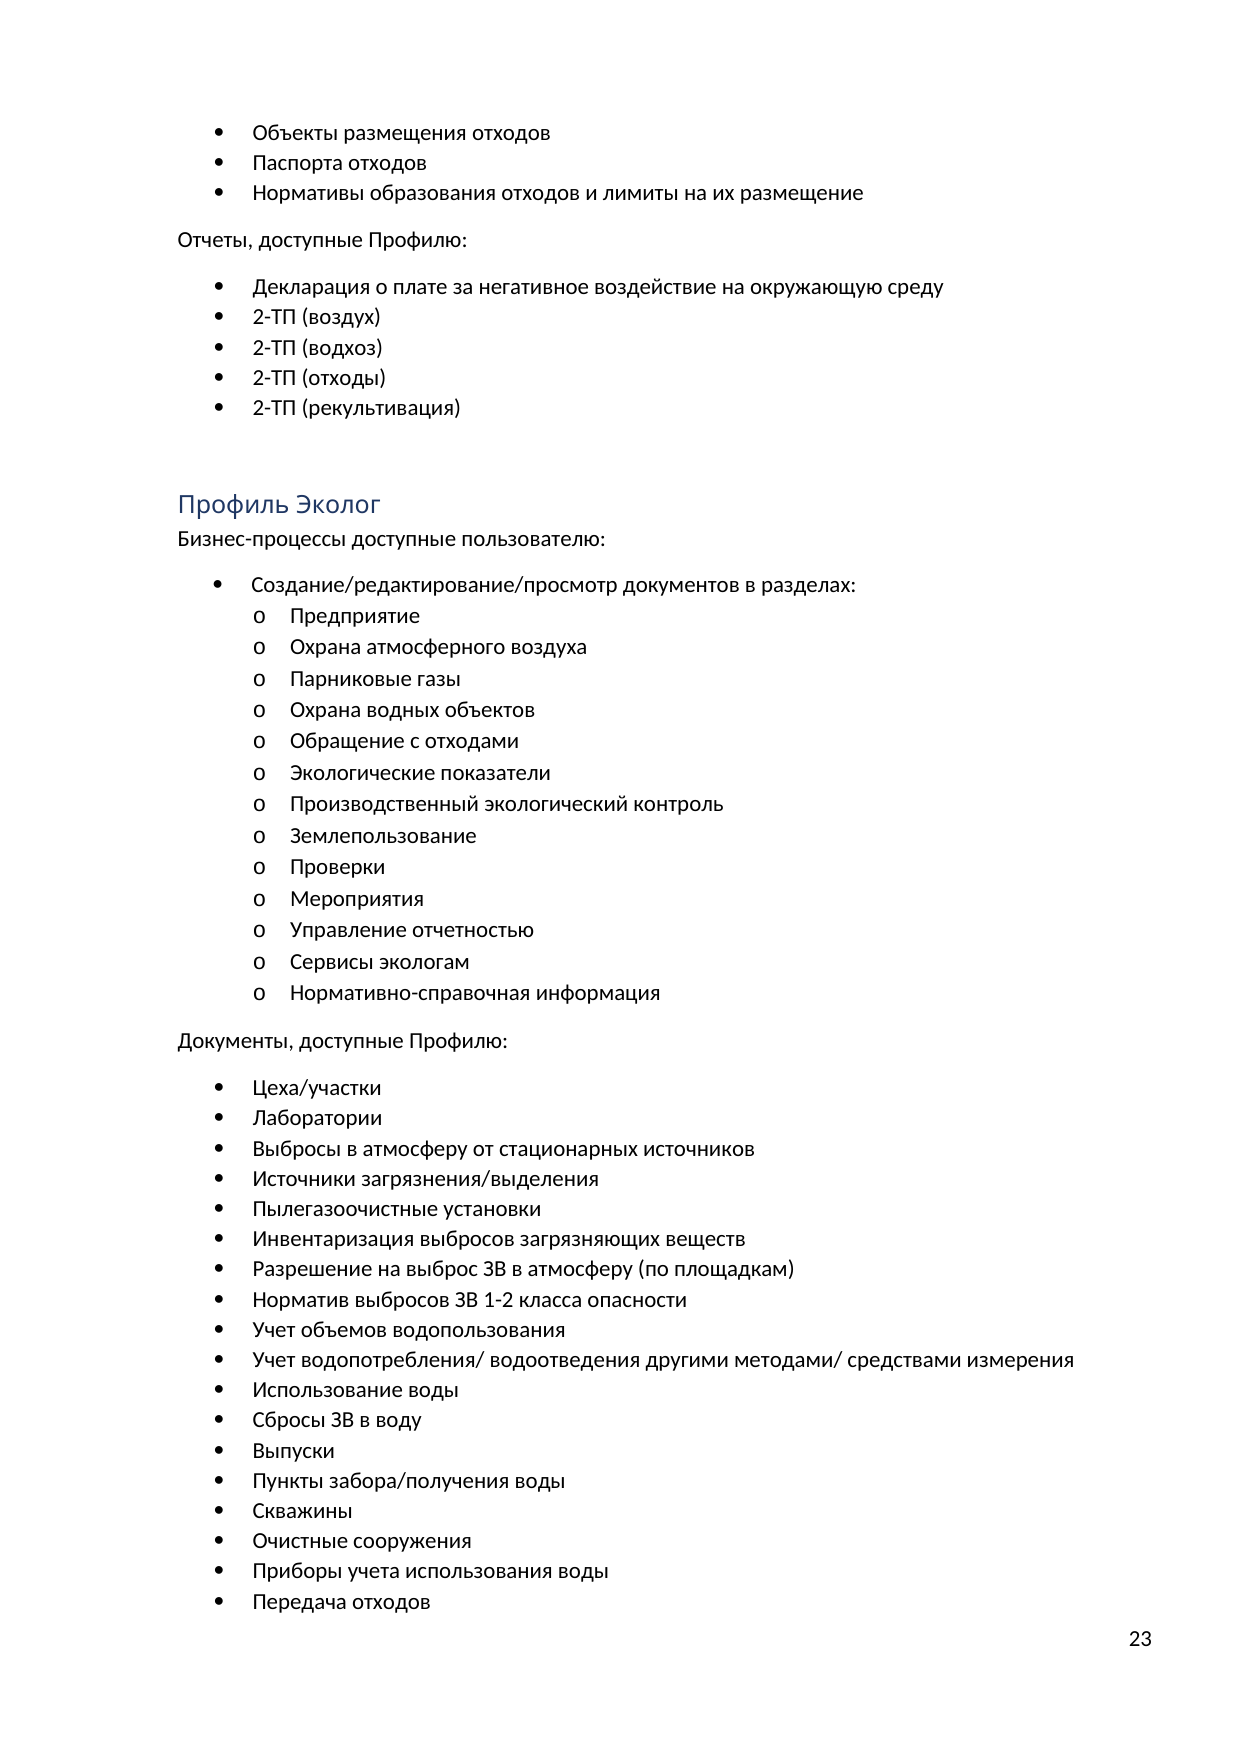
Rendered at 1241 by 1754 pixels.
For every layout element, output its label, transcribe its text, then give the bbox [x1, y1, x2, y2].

list Охрана водных объектов [252, 695, 1152, 724]
subtitle Профиль Эколог [177, 487, 1152, 521]
list Учет объемов водопользования [215, 1315, 1152, 1343]
list Цеха/участки [215, 1073, 1152, 1101]
list Предприятие [252, 601, 1152, 630]
list Экологические показатели [252, 758, 1152, 787]
text Отчеты, доступные Профилю: [177, 225, 1152, 253]
list Инвентаризация выбросов загрязняющих веществ [215, 1224, 1152, 1252]
list Сбросы ЗВ в воду [215, 1406, 1152, 1433]
list Охрана атмосферного воздуха [252, 632, 1152, 661]
list Нормативы образования отходов и лимиты на их размещение [215, 178, 1152, 207]
list Обращение с отходами [252, 727, 1152, 756]
list Парниковые газы [252, 664, 1152, 693]
list Учет водопотребления/ водоотведения другими методами/ средствами измерения [215, 1345, 1152, 1373]
list Лаборатории [215, 1103, 1152, 1131]
list Передача отходов [215, 1587, 1152, 1615]
list Приборы учета использования воды [215, 1557, 1152, 1584]
list Скважины [215, 1496, 1152, 1524]
list Использование воды [215, 1375, 1152, 1403]
list Управление отчетностью [252, 915, 1152, 944]
list 2-ТП (воздух) [215, 302, 1152, 331]
list Проверки [252, 852, 1152, 882]
list Пункты забора/получения воды [215, 1466, 1152, 1494]
list Нормативно-справочная информация [252, 978, 1152, 1007]
list Землепользование [252, 821, 1152, 850]
list 2-ТП (рекультивация) [215, 393, 1152, 421]
list Выбросы в атмосферу от стационарных источников [215, 1134, 1152, 1162]
list 2-ТП (водхоз) [215, 333, 1152, 361]
list Мероприятия [252, 884, 1152, 913]
list Пылегазоочистные установки [215, 1194, 1152, 1222]
list Источники загрязнения/выделения [215, 1164, 1152, 1192]
list Создание/редактирование/просмотр документов в разделах: [213, 571, 1152, 598]
list Производственный экологический контроль [252, 789, 1152, 819]
list Сервисы экологам [252, 947, 1152, 976]
list Декларация о плате за негативное воздействие на окружающую среду [215, 272, 1152, 300]
list Очистные сооружения [215, 1526, 1152, 1554]
list Объекты размещения отходов [215, 118, 1152, 146]
list Норматив выбросов ЗВ 1-2 класса опасности [215, 1285, 1152, 1313]
text Документы, доступные Профилю: [177, 1026, 1152, 1054]
text Бизнес-процессы доступные пользователю: [177, 524, 1152, 552]
list 2-ТП (отходы) [215, 363, 1152, 391]
list Выпуски [215, 1436, 1152, 1464]
list Разрешение на выброс ЗВ в атмосферу (по площадкам) [215, 1254, 1152, 1282]
list Паспорта отходов [215, 148, 1152, 176]
